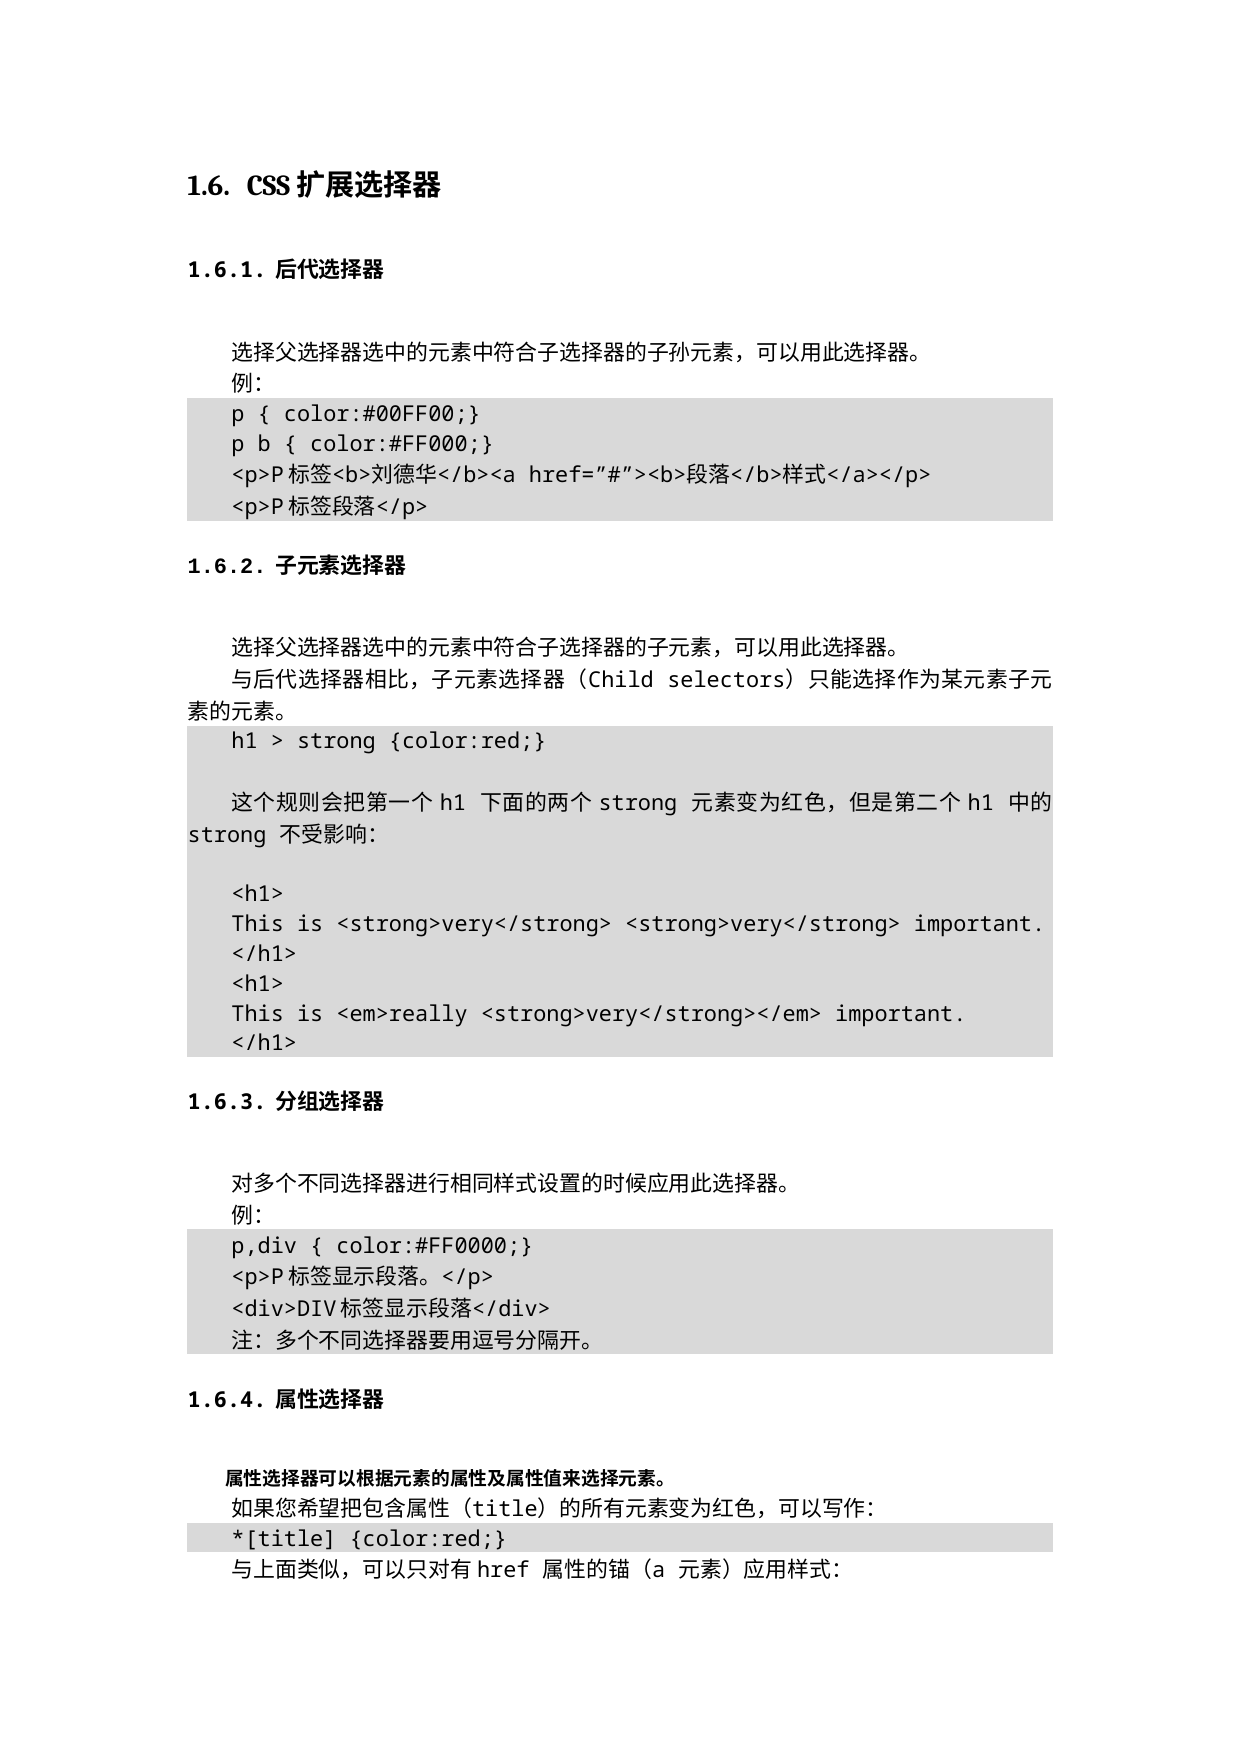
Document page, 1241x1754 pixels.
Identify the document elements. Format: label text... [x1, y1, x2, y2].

text 这个规则会把第一个 h1 下面的两个 strong 元素变为红色，但是第二个 h1 中的 strong 不受影响： [187, 785, 1053, 849]
text <div>DIV标签显示段落</div> [187, 1291, 1053, 1323]
text This is <strong>very</strong> <strong>very</strong> important. [187, 908, 1053, 938]
text p { color:#00FF00;} [187, 398, 1053, 428]
text 与后代选择器相比，子元素选择器（Child selectors）只能选择作为某元素子元素的元素。 [187, 662, 1053, 726]
text 选择父选择器选中的元素中符合子选择器的子元素，可以用此选择器。 [187, 630, 1053, 662]
text *[title] {color:red;} [187, 1523, 1053, 1552]
text 对多个不同选择器进行相同样式设置的时候应用此选择器。 [187, 1166, 1053, 1198]
text h1 > strong {color:red;} [187, 726, 1053, 755]
subtitle 属性选择器 [187, 1382, 1053, 1413]
text 例： [187, 366, 1053, 398]
text <p>P标签显示段落。</p> [187, 1259, 1053, 1291]
text <p>P标签段落</p> [187, 489, 1053, 521]
text <h1> [187, 878, 1053, 908]
text 如果您希望把包含属性（title）的所有元素变为红色，可以写作： [187, 1491, 1053, 1523]
text p b { color:#FF000;} [187, 428, 1053, 457]
text <h1> [187, 968, 1053, 998]
text </h1> [187, 938, 1053, 968]
text 注：多个不同选择器要用逗号分隔开。 [187, 1323, 1053, 1354]
text 选择父选择器选中的元素中符合子选择器的子孙元素，可以用此选择器。 [187, 334, 1053, 366]
text This is <em>really <strong>very</strong></em> important. [187, 998, 1053, 1027]
text p,div { color:#FF0000;} [187, 1229, 1053, 1259]
text </h1> [187, 1027, 1053, 1057]
text 属性选择器可以根据元素的属性及属性值来选择元素。 [187, 1464, 1053, 1491]
subtitle 分组选择器 [187, 1084, 1053, 1116]
subtitle 后代选择器 [187, 252, 1053, 284]
text 与上面类似，可以只对有 href 属性的锚（a 元素）应用样式： [187, 1552, 1053, 1584]
text <p>P标签<b>刘德华</b><a href=”#”><b>段落</b>样式</a></p> [187, 457, 1053, 489]
subtitle CSS扩展选择器 [187, 162, 1053, 204]
text 例： [187, 1198, 1053, 1229]
subtitle 子元素选择器 [187, 548, 1053, 580]
